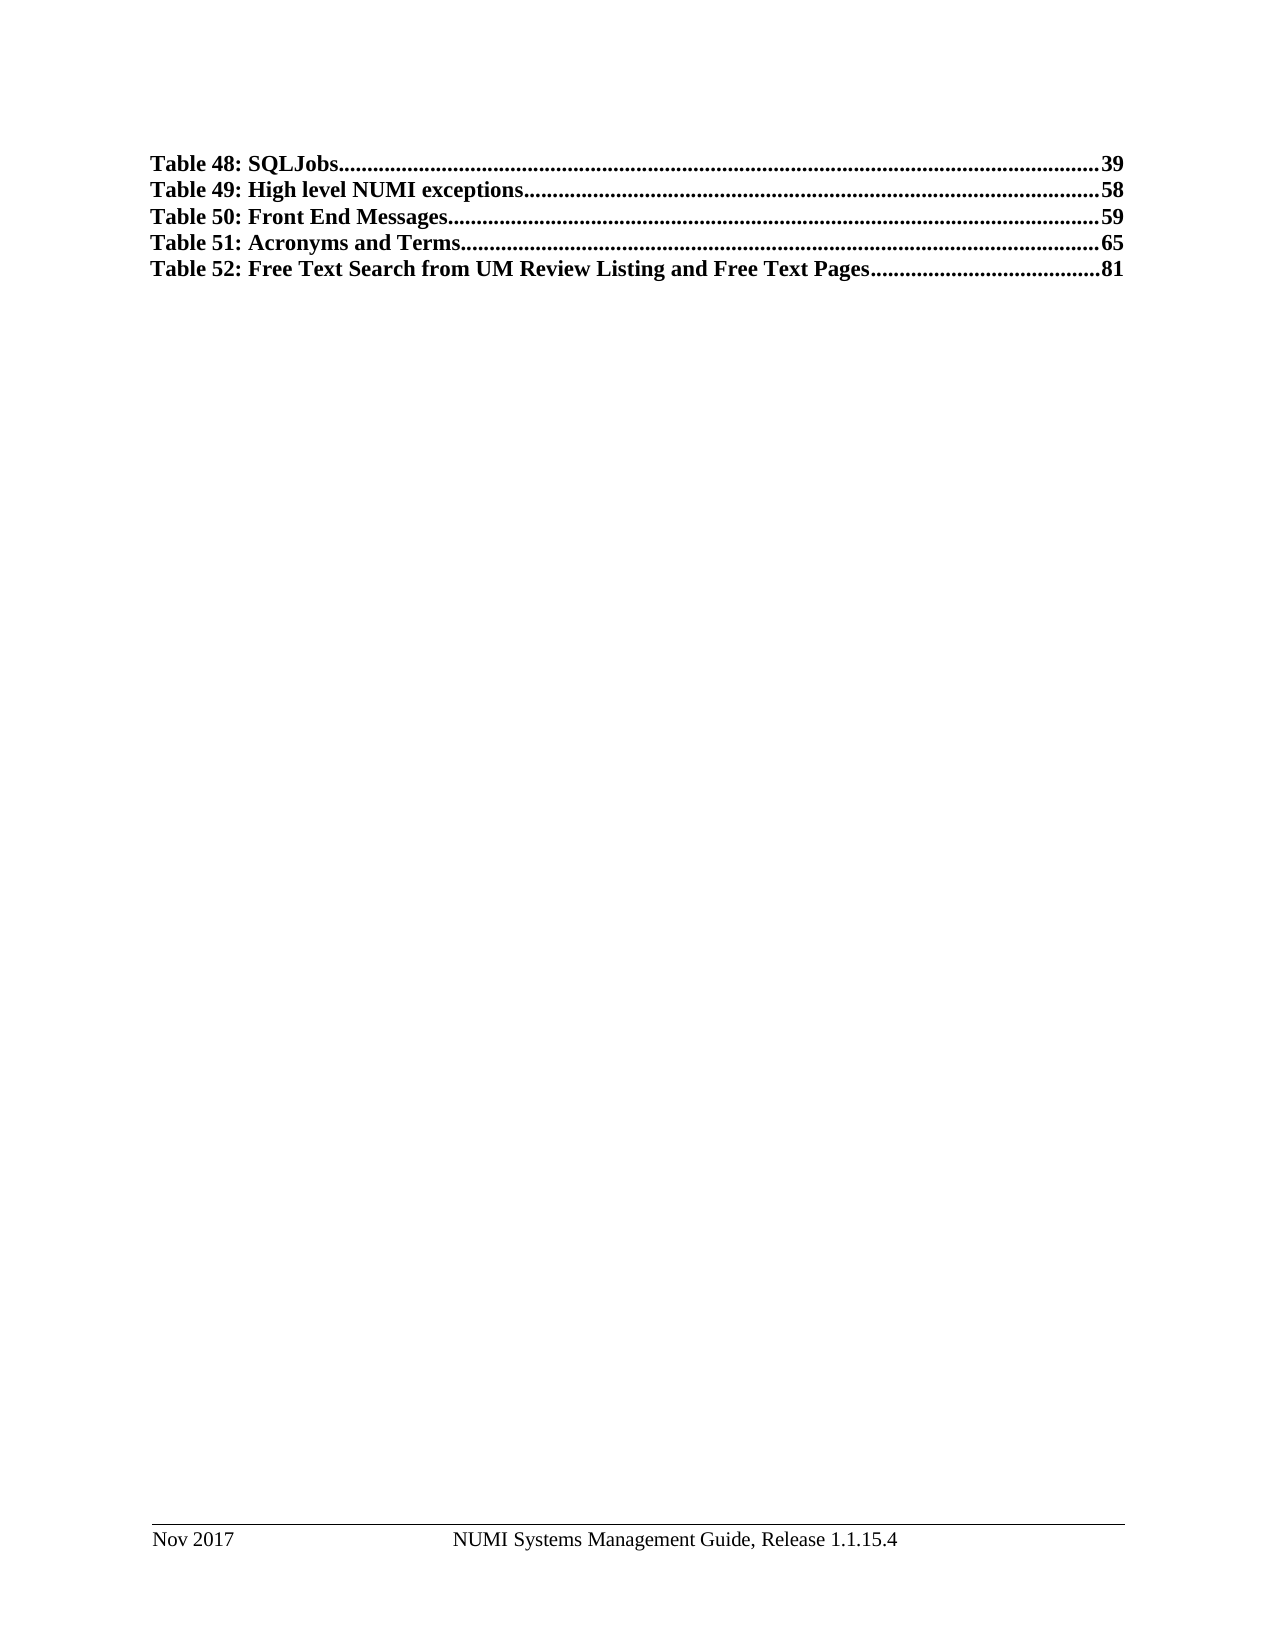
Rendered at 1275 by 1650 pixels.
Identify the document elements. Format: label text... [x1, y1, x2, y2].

text Table 51: Acronyms and Terms 65 [150, 229, 1125, 255]
text Table 52: Free Text Search from UM Review Listing and Free Text Pages 81 [150, 255, 1125, 282]
text Table 48: SQLJobs 39 [150, 150, 1125, 176]
text Table 50: Front End Messages 59 [150, 203, 1125, 229]
text Table 49: High level NUMI exceptions 58 [150, 176, 1125, 203]
